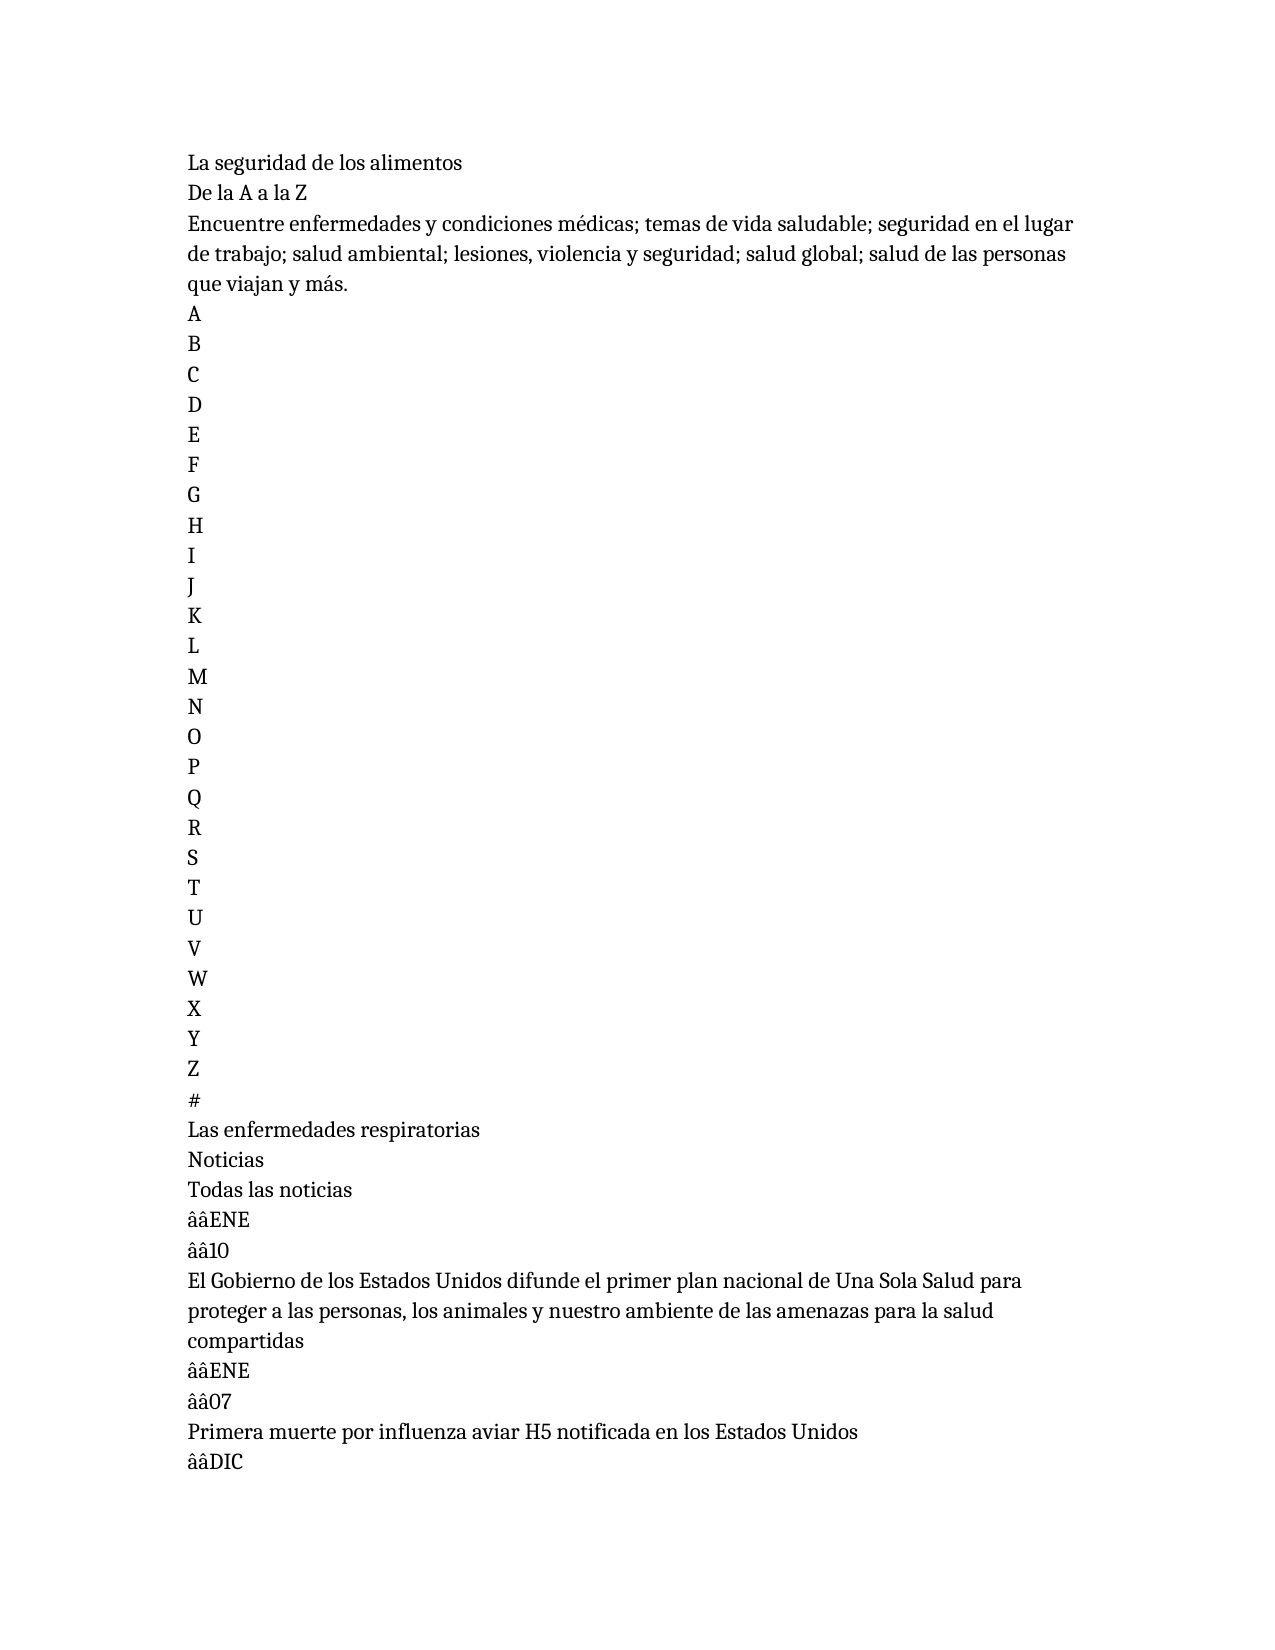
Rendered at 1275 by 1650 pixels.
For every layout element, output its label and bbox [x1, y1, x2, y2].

text [187, 150, 1087, 1475]
